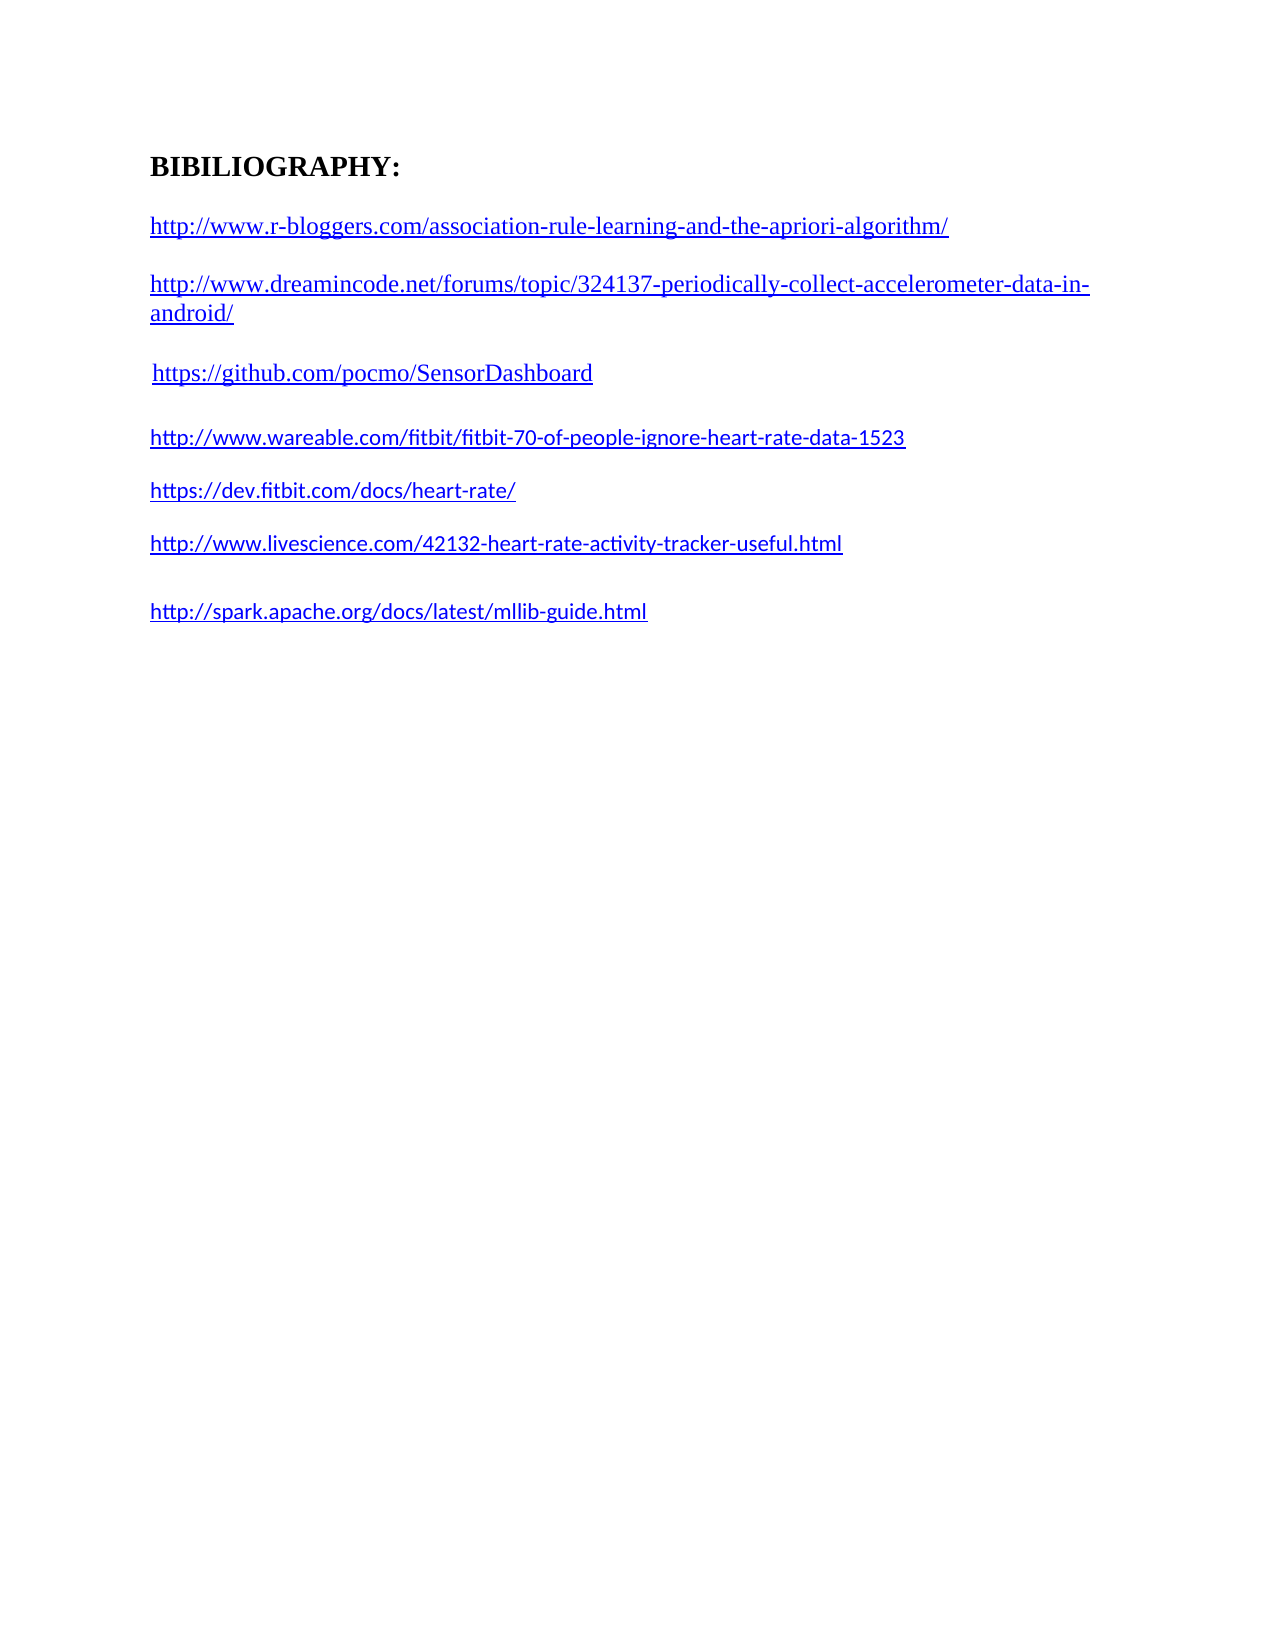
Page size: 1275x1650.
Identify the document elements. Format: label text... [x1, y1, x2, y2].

text https://dev.fitbit.com/docs/heart-rate/ [150, 476, 1092, 504]
text http://www.livescience.com/42132-heart-rate-activity-tracker-useful.html [150, 529, 1092, 557]
text http://spark.apache.org/docs/latest/mllib-guide.html [150, 597, 1092, 625]
text http://www.dreamincode.net/forums/topic/324137-periodically-collect-accelerometer-data-in- android/ [150, 269, 1092, 327]
text http://www.r-bloggers.com/association-rule-learning-and-the-apriori-algorithm/ [150, 211, 1092, 240]
text https://github.com/pocmo/SensorDashboard [152, 358, 1092, 387]
subtitle BIBILIOGRAPHY: [150, 149, 1092, 183]
text http://www.wareable.com/fitbit/fitbit-70-of-people-ignore-heart-rate-data-1523 [150, 423, 1092, 451]
